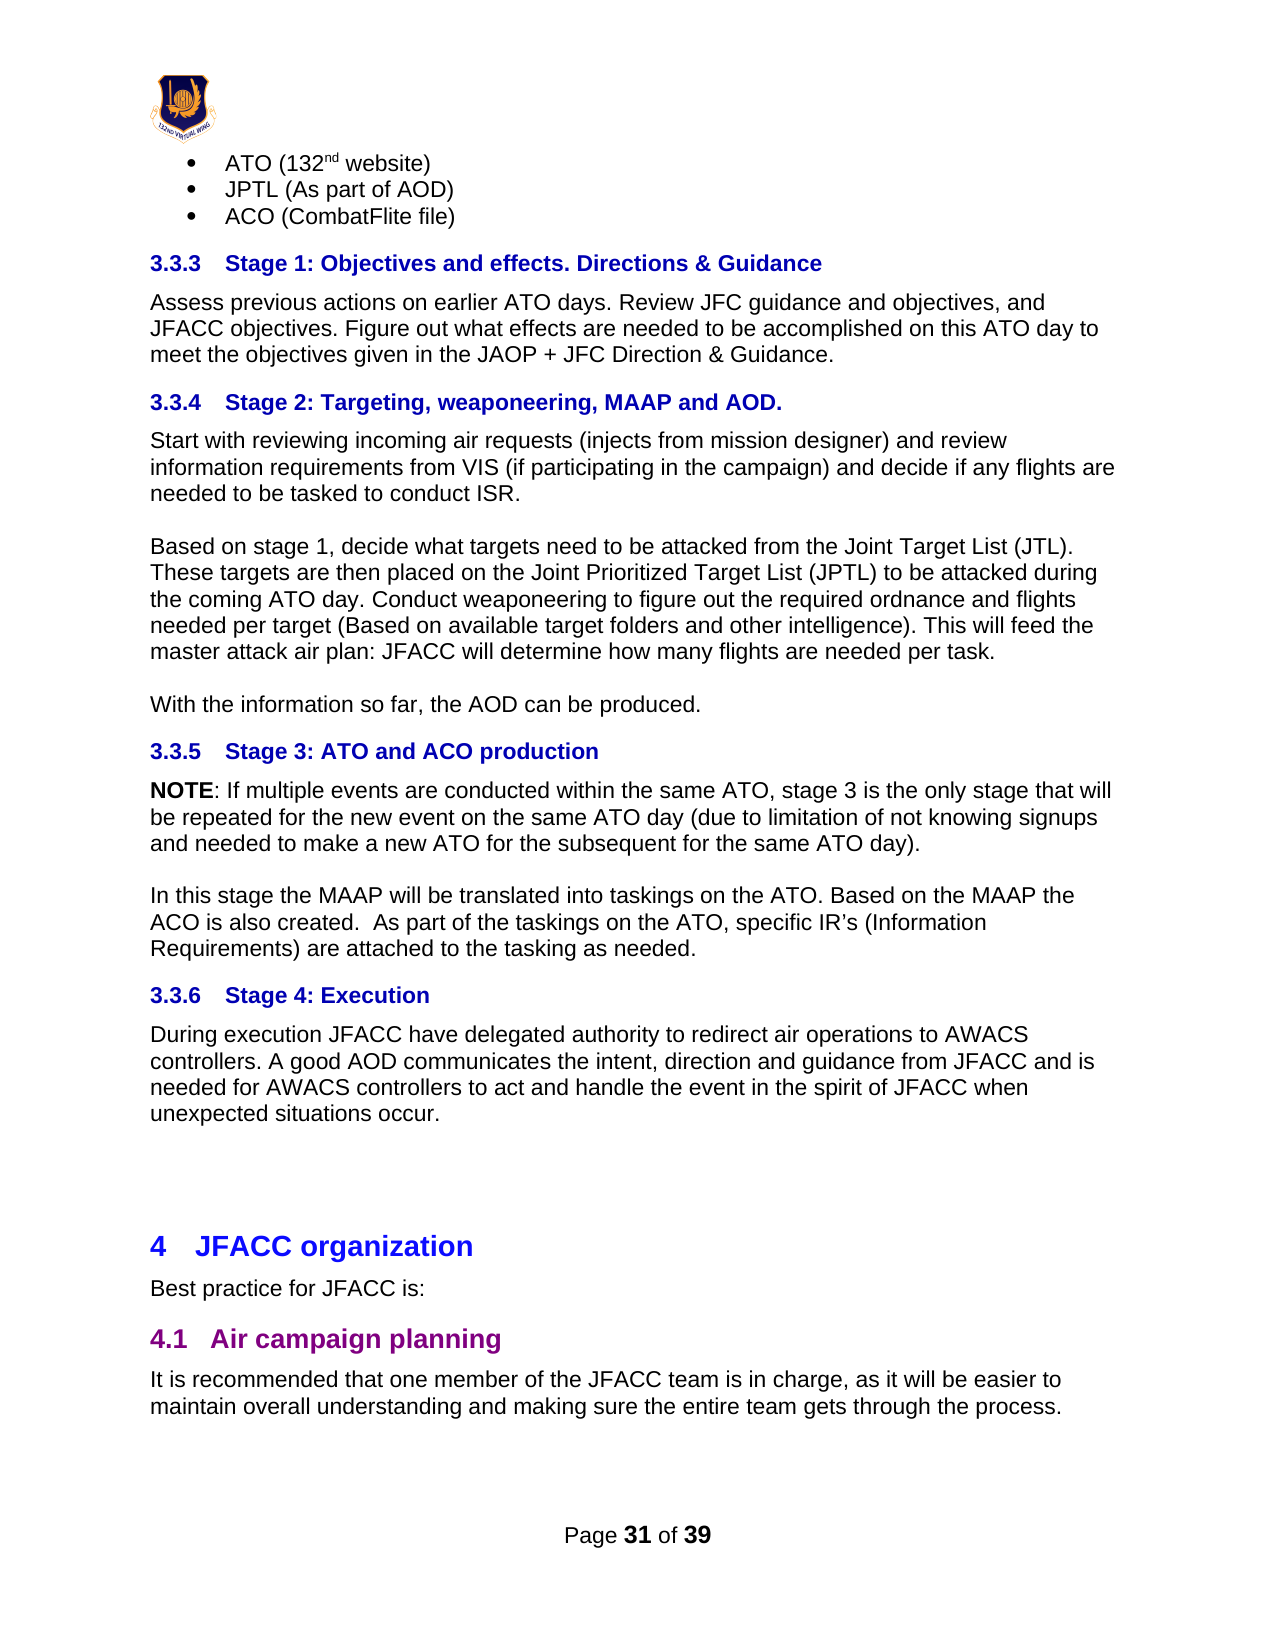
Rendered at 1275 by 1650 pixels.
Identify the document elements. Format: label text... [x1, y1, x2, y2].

list ATO (132nd website) [187, 150, 1125, 176]
subtitle JFACC organization [150, 1229, 1125, 1263]
subtitle Air campaign planning [150, 1323, 1125, 1354]
text NOTE: If multiple events are conducted within the same ATO, stage 3 is the only stage that will be repeated for the new event on the same ATO day (due to limitation of not knowing signups and needed to make a new ATO for the subsequent for the same ATO day). [150, 777, 1125, 856]
subtitle Stage 3: ATO and ACO production [150, 738, 1125, 764]
text With the information so far, the AOD can be produced. [150, 691, 1125, 717]
text During execution JFACC have delegated authority to redirect air operations to AWACS controllers. A good AOD communicates the intent, direction and guidance from JFACC and is needed for AWACS controllers to act and handle the event in the spirit of JFACC when unexpected situations occur. [150, 1021, 1125, 1127]
text Best practice for JFACC is: [150, 1275, 1125, 1302]
text Assess previous actions on earlier ATO days. Review JFC guidance and objectives, and JFACC objectives. Figure out what effects are needed to be accomplished on this ATO day to meet the objectives given in the JAOP + JFC Direction & Guidance. [150, 289, 1125, 368]
text Start with reviewing incoming air requests (injects from mission designer) and review information requirements from VIS (if participating in the campaign) and decide if any flights are needed to be tasked to conduct ISR. [150, 427, 1125, 507]
text In this stage the MAAP will be translated into taskings on the ATO. Based on the MAAP the ACO is also created. As part of the taskings on the ATO, specific IR’s (Information Requirements) are attached to the tasking as needed. [150, 882, 1125, 962]
subtitle Stage 1: Objectives and effects. Directions & Guidance [150, 250, 1125, 276]
picture [150, 75, 217, 144]
list ACO (CombatFlite file) [187, 203, 1125, 229]
subtitle Stage 2: Targeting, weaponeering, MAAP and AOD. [150, 389, 1125, 415]
text Based on stage 1, decide what targets need to be attacked from the Joint Target List (JTL). These targets are then placed on the Joint Prioritized Target List (JPTL) to be attacked during the coming ATO day. Conduct weaponeering to figure out the required ordnance and flights needed per target (Based on available target folders and other intelligence). This will feed the master attack air plan: JFACC will determine how many flights are needed per task. [150, 533, 1125, 665]
subtitle Stage 4: Execution [150, 982, 1125, 1009]
list JPTL (As part of AOD) [187, 176, 1125, 203]
text It is recommended that one member of the JFACC team is in charge, as it will be easier to maintain overall understanding and making sure the entire team gets through the process. [150, 1366, 1125, 1419]
